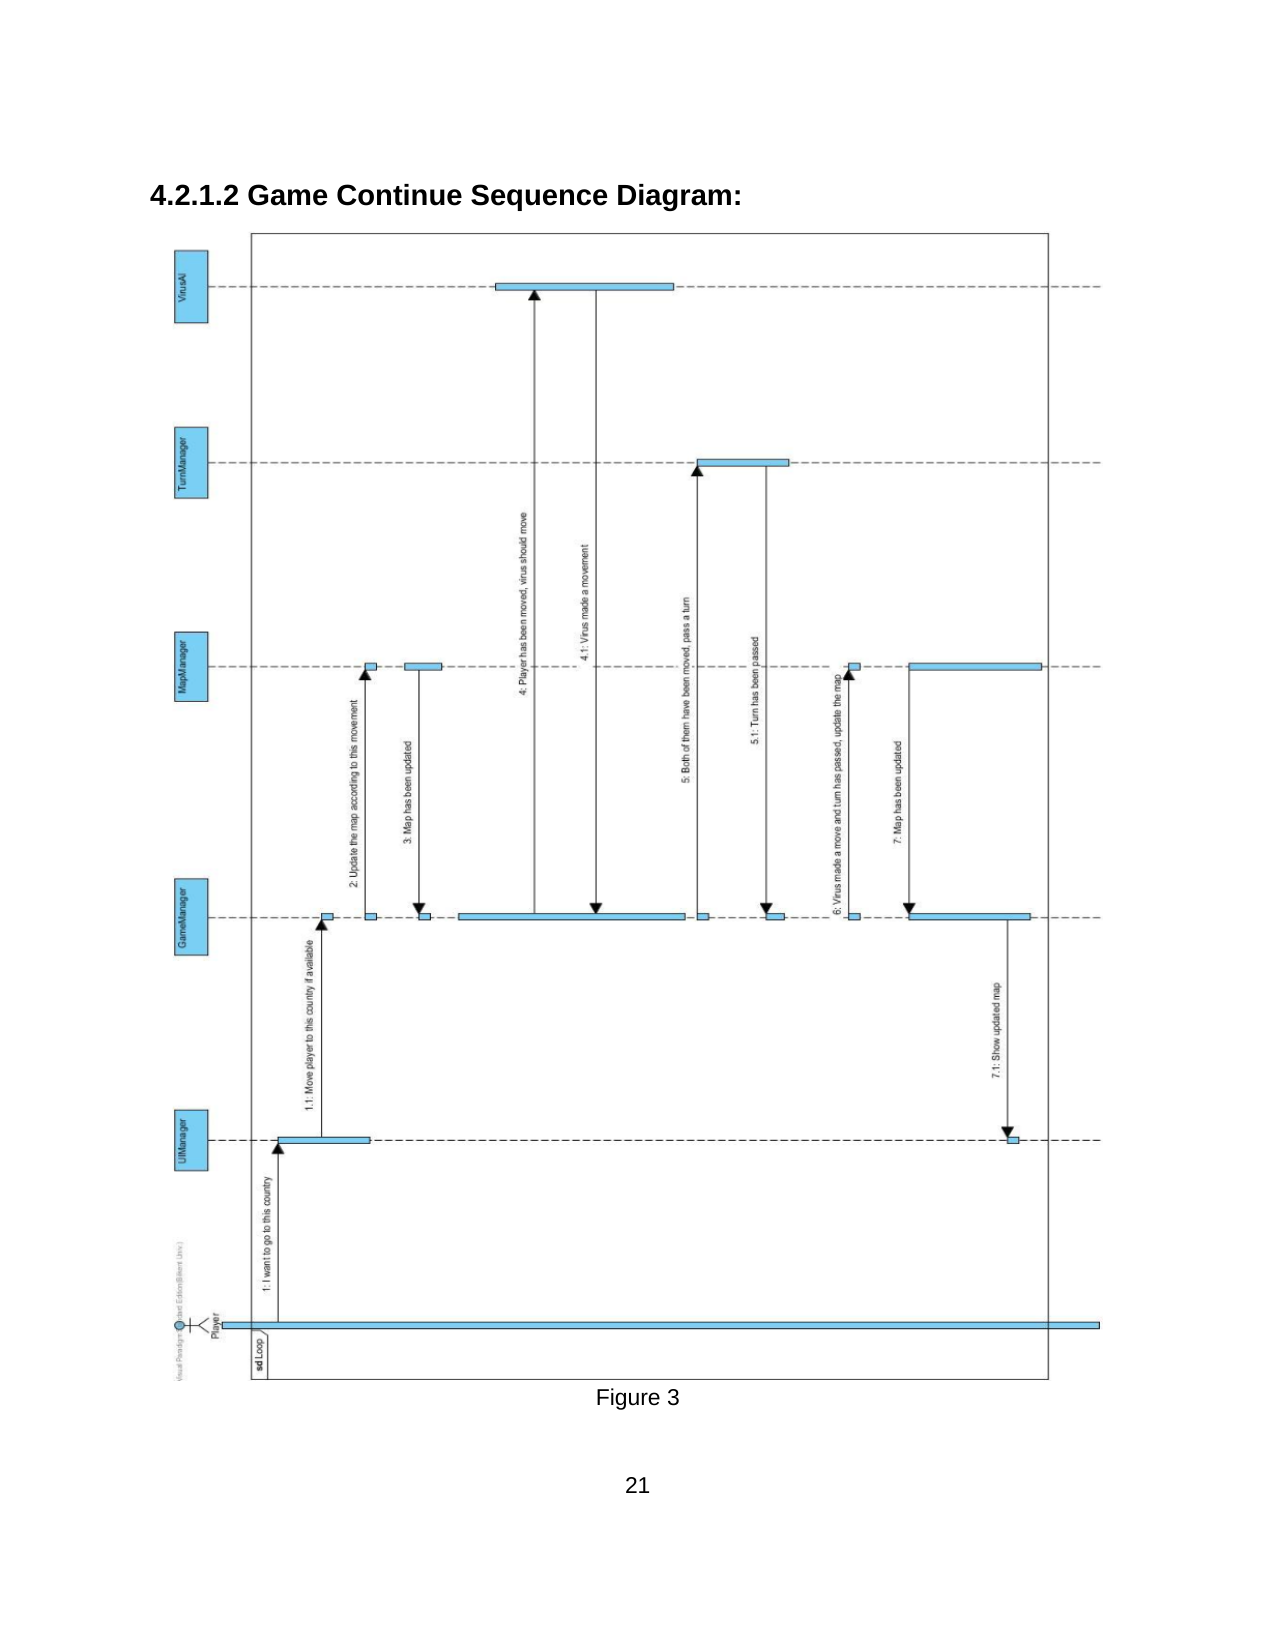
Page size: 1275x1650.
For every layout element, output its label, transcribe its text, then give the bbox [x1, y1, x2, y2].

picture [173, 232, 1103, 1381]
text 4.2.1.2 Game Continue Sequence Diagram: [150, 178, 1125, 211]
